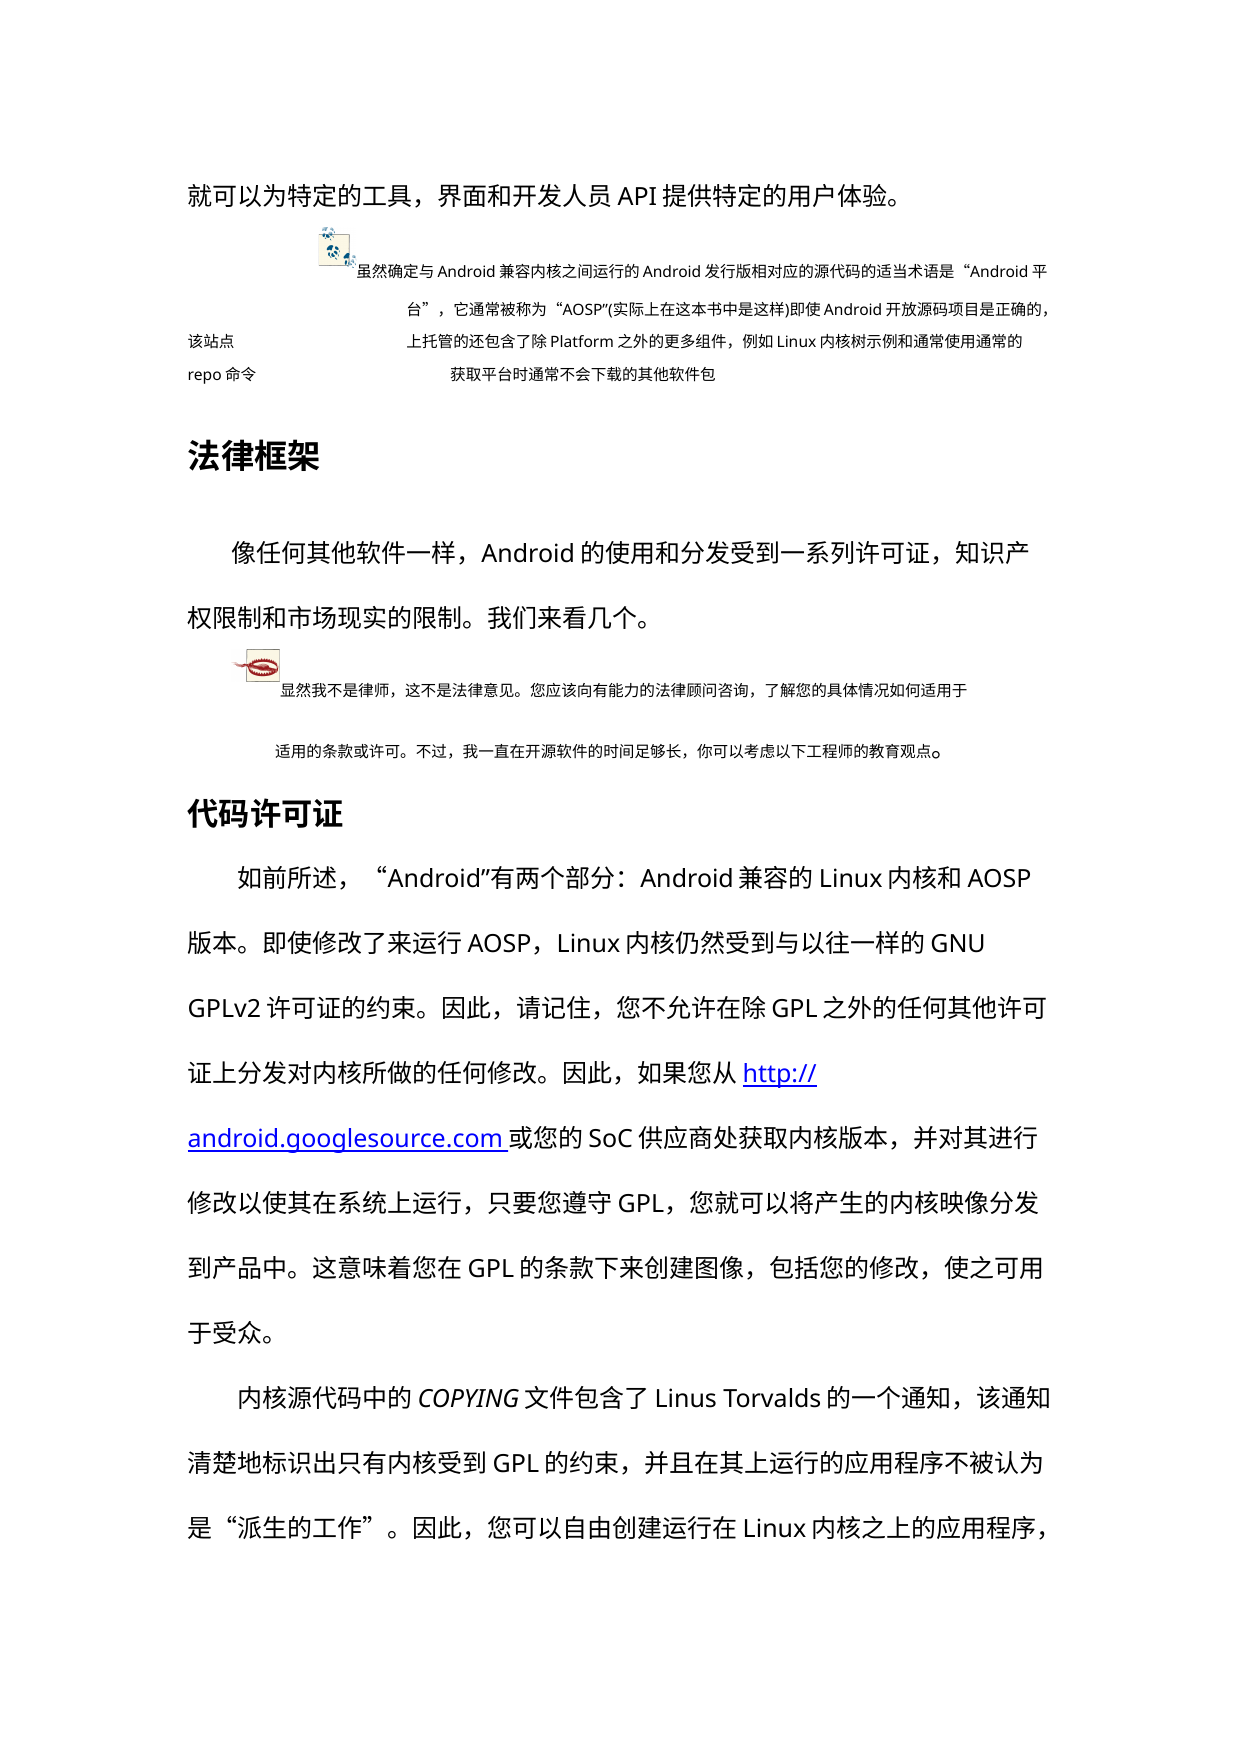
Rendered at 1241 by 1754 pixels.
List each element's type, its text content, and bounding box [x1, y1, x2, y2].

list 像任何其他软件一样，Android的使用和分发受到一系列许可证，知识产权限制和市场现实的限制。我们来看几个。 [187, 519, 1053, 649]
list 法律框架 [187, 422, 1053, 487]
list 虽然确定与Android兼容内核之间运行的Android发行版相对应的源代码的适当术语是“Android平 台”，它通常被称为“AOSP”(实际上在这本书中是这样)即使Android开放源码项目是正确的，该站点 上托管的还包含了除Platform之外的更多组件，例如Linux内核树示例和通常使用通常的repo命令 获取平台时通常不会下载的其他软件包 [187, 227, 1053, 389]
list 代码许可证 [187, 779, 1053, 844]
list 适用的条款或许可。不过，我一直在开源软件的时间足够长，你可以考虑以下工程师的教育观点。 [187, 714, 1053, 779]
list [187, 162, 1053, 227]
list 如前所述，“Android”有两个部分：Android兼容的Linux内核和AOSP版本。即使修改了来运行AOSP，Linux内核仍然受到与以往一样的GNU GPLv2许可证的约束。因此，请记住，您不允许在除GPL之外的任何其他许可证上分发对内核所做的任何修改。因此，如果您从http://android.googlesource.com或您的SoC供应商处获取内核版本，并对其进行修改以使其在系统上运行，只要您遵守GPL，您就可以将产生的内核映像分发到产品中。这意味着您在GPL的条款下来创建图像，包括您的修改，使之可用于受众。 [187, 844, 1053, 1364]
list 显然我不是律师，这不是法律意见。您应该向有能力的法律顾问咨询，了解您的具体情况如何适用于 [187, 649, 1053, 714]
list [187, 1364, 1053, 1559]
